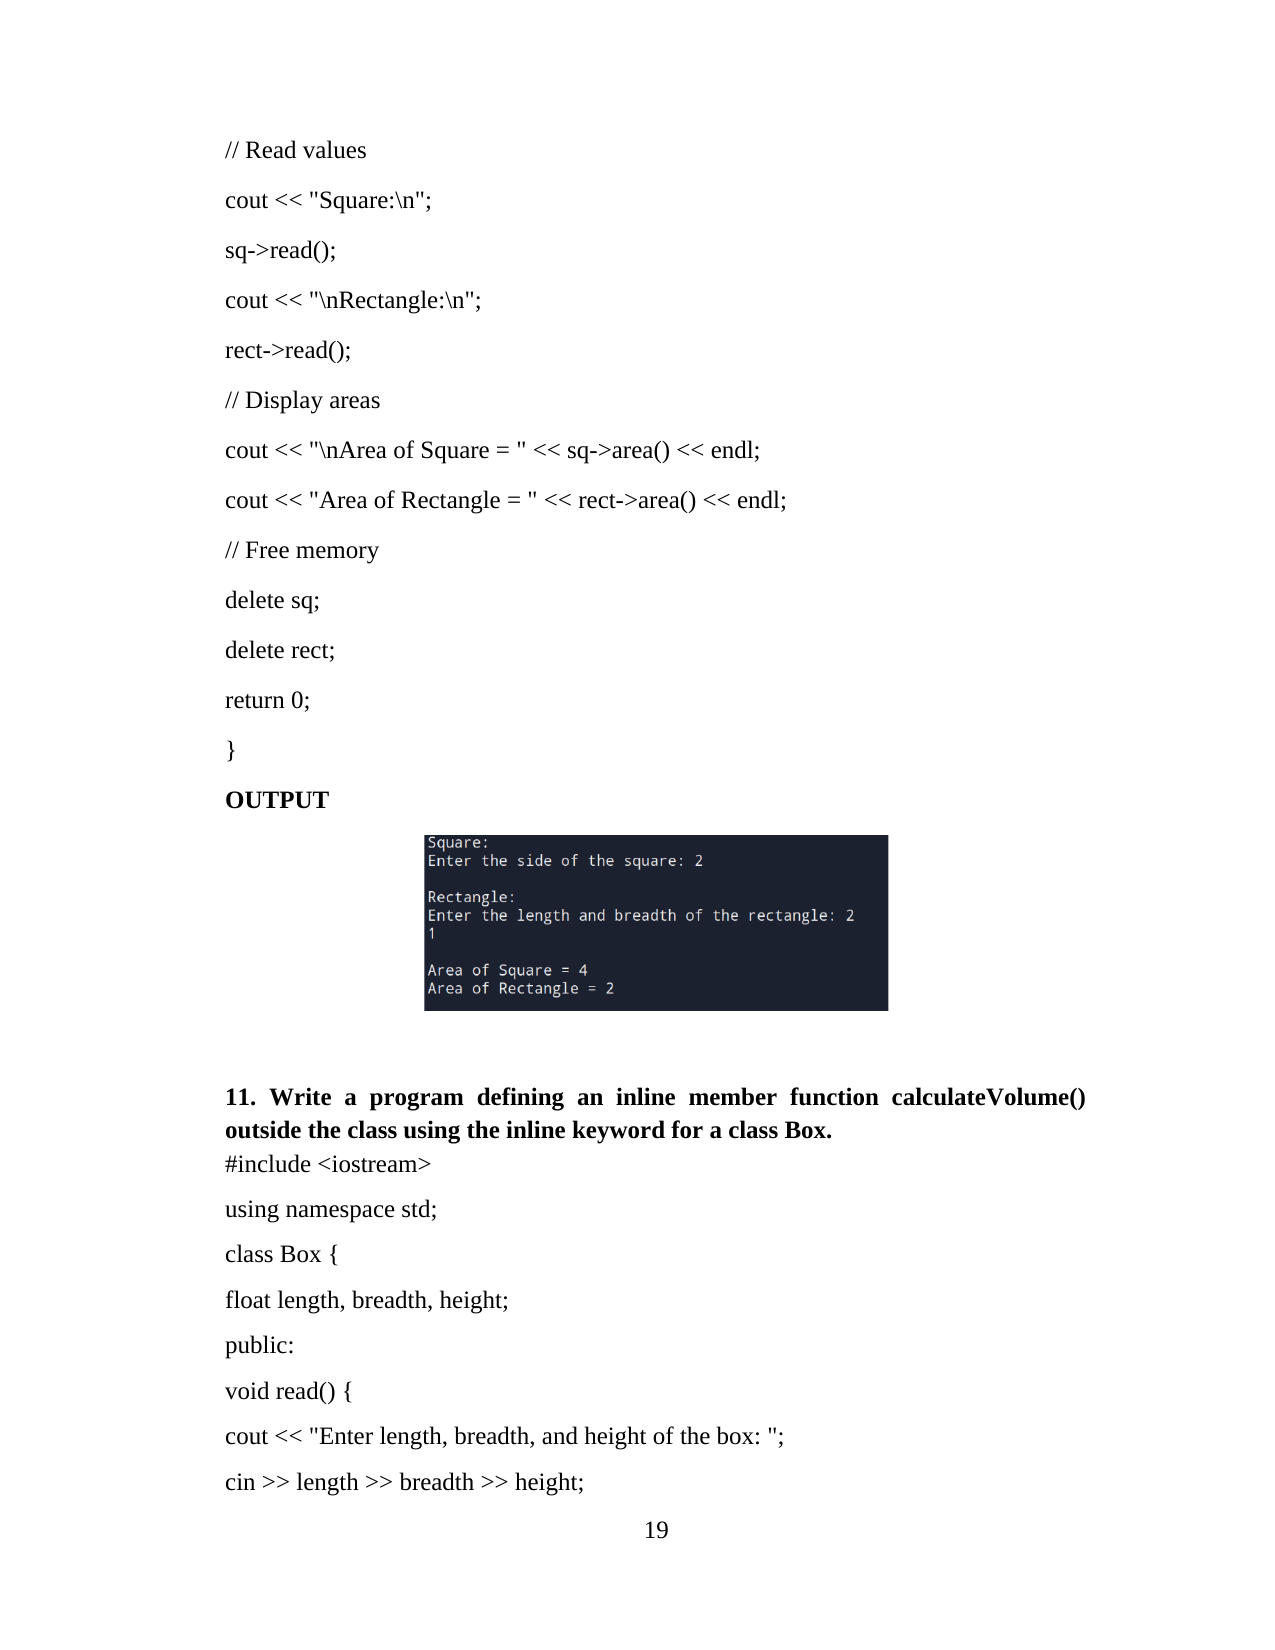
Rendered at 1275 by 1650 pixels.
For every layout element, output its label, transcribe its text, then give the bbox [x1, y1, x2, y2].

text public: [225, 1330, 1087, 1359]
text using namespace std; [225, 1194, 1087, 1223]
text 11. Write a program defining an inline member function calculateVolume() outside the class using the inline keyword for a class Box. [225, 1082, 1087, 1144]
text cout << "Square:\n"; [225, 185, 1087, 214]
text OUTPUT [225, 785, 1087, 814]
text rect->read(); [225, 335, 1087, 364]
text // Free memory [225, 535, 1087, 564]
picture [424, 835, 889, 1011]
text // Display areas [225, 385, 1087, 414]
text } [225, 735, 1087, 764]
text delete sq; [225, 585, 1087, 614]
text cout << "\nArea of Square = " << sq->area() << endl; [225, 435, 1087, 464]
text // Read values [225, 135, 1087, 164]
text cout << "\nRectangle:\n"; [225, 285, 1087, 314]
text void read() { [225, 1376, 1087, 1404]
text sq->read(); [225, 235, 1087, 264]
text #include <iostream> [225, 1149, 1087, 1177]
text cin >> length >> breadth >> height; [225, 1467, 1087, 1495]
text cout << "Enter length, breadth, and height of the box: "; [225, 1421, 1087, 1450]
text return 0; [225, 685, 1087, 714]
text class Box { [225, 1239, 1087, 1268]
text float length, breadth, height; [225, 1285, 1087, 1314]
text delete rect; [225, 635, 1087, 664]
text cout << "Area of Rectangle = " << rect->area() << endl; [225, 485, 1087, 514]
